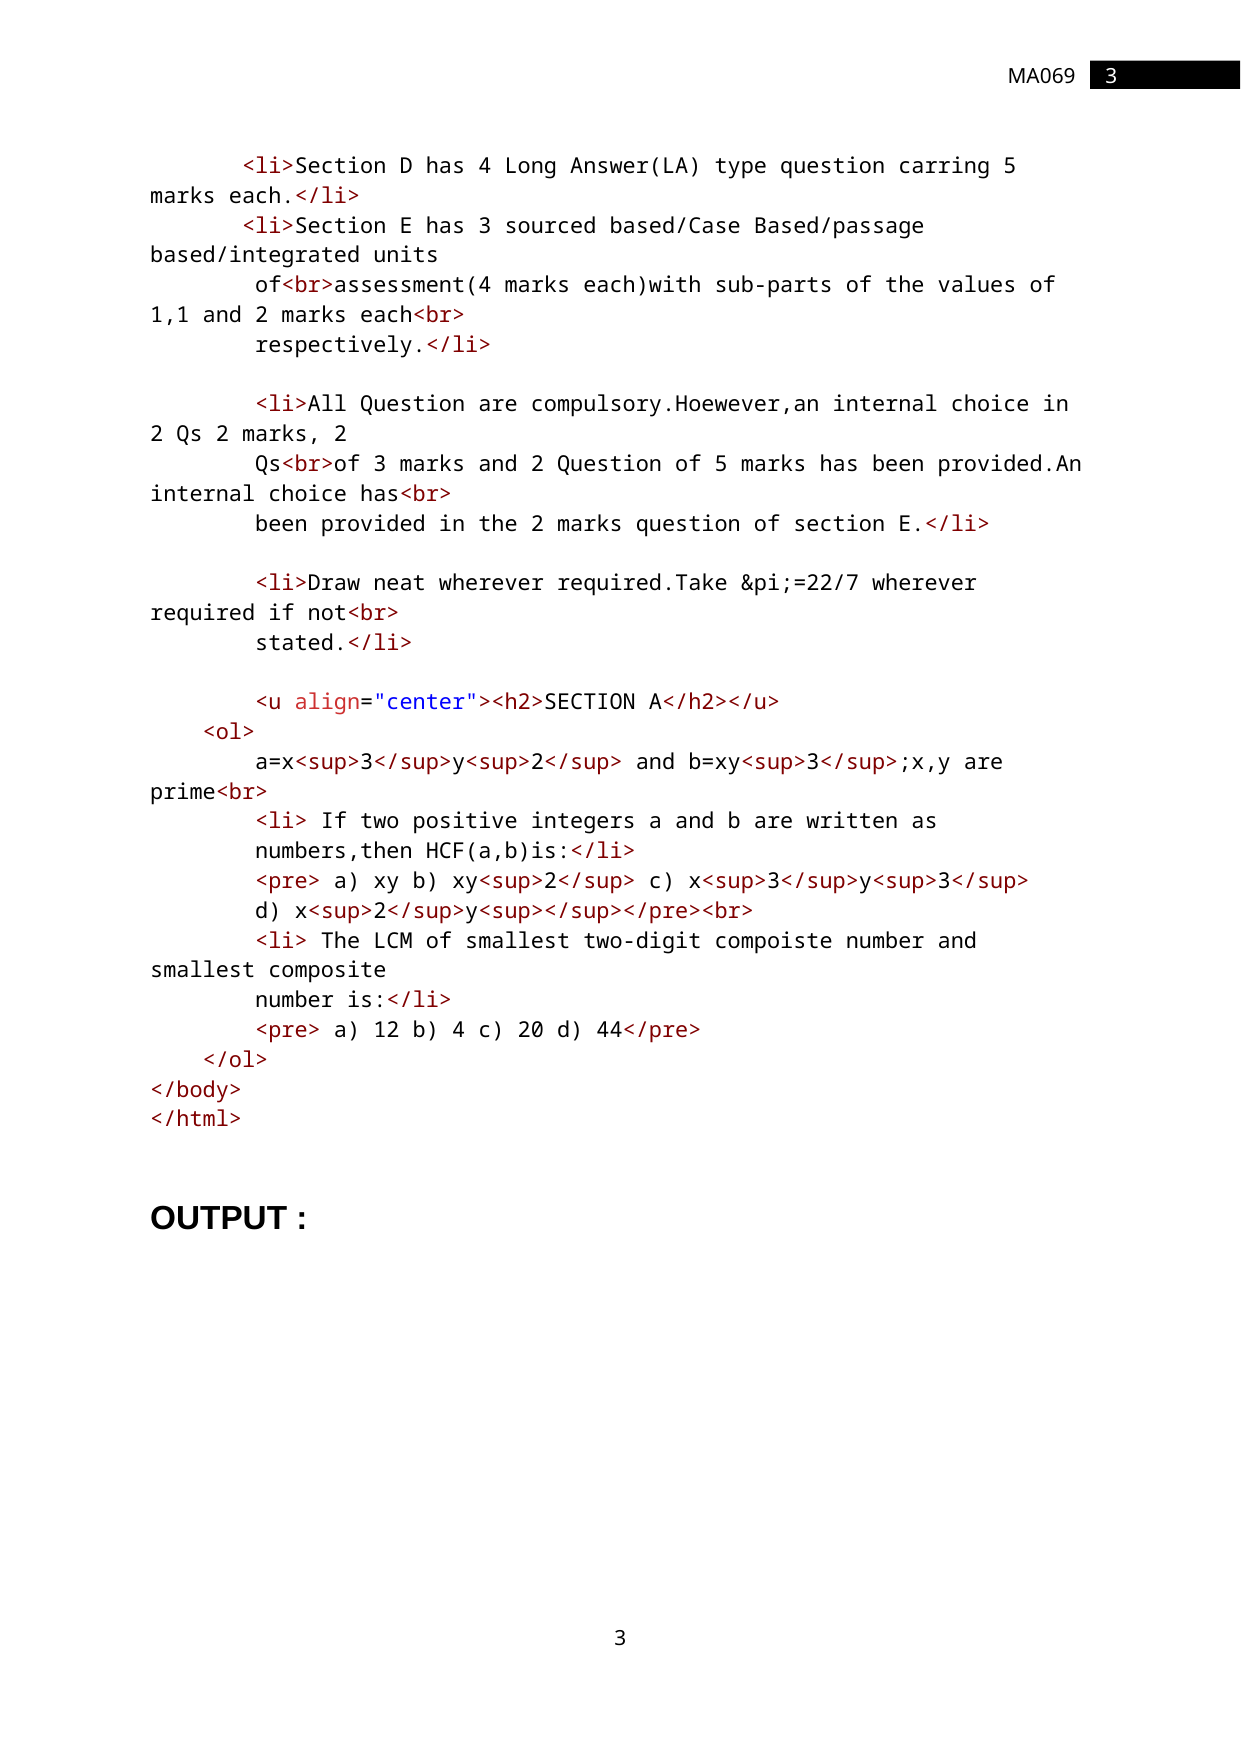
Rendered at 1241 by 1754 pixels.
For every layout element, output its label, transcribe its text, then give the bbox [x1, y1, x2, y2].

text stated.</li> [150, 627, 1090, 656]
text <li> If two positive integers a and b are written as [150, 805, 1090, 835]
text been provided in the 2 marks question of section E.</li> [150, 507, 1090, 537]
text <pre> a) 12 b) 4 c) 20 d) 44</pre> [150, 1014, 1090, 1044]
text <u align="center"><h2>SECTION A</h2></u> [150, 686, 1090, 716]
text <li> The LCM of smallest two-digit compoiste number and smallest composite [150, 924, 1090, 984]
text <li>Section E has 3 sourced based/Case Based/passage based/integrated units [150, 209, 1090, 269]
text respectively.</li> [150, 329, 1090, 358]
text OUTPUT : [150, 1198, 1090, 1237]
text <li>All Question are compulsory.Hoewever,an internal choice in 2 Qs 2 marks, 2 [150, 388, 1090, 448]
text </html> [150, 1103, 1090, 1133]
text a=x<sup>3</sup>y<sup>2</sup> and b=xy<sup>3</sup>;x,y are prime<br> [150, 746, 1090, 805]
text </ol> [150, 1044, 1090, 1073]
text number is:</li> [150, 984, 1090, 1014]
text Qs<br>of 3 marks and 2 Question of 5 marks has been provided.An internal choice has<br> [150, 448, 1090, 507]
text numbers,then HCF(a,b)is:</li> [150, 835, 1090, 865]
text </body> [150, 1073, 1090, 1103]
text <li>Section D has 4 Long Answer(LA) type question carring 5 marks each.</li> [150, 150, 1090, 209]
text <pre> a) xy b) xy<sup>2</sup> c) x<sup>3</sup>y<sup>3</sup> [150, 865, 1090, 895]
text d) x<sup>2</sup>y<sup></sup></pre><br> [150, 895, 1090, 924]
text <ol> [150, 716, 1090, 746]
text of<br>assessment(4 marks each)with sub-parts of the values of 1,1 and 2 marks each<br> [150, 269, 1090, 329]
text <li>Draw neat wherever required.Take &pi;=22/7 wherever required if not<br> [150, 567, 1090, 627]
